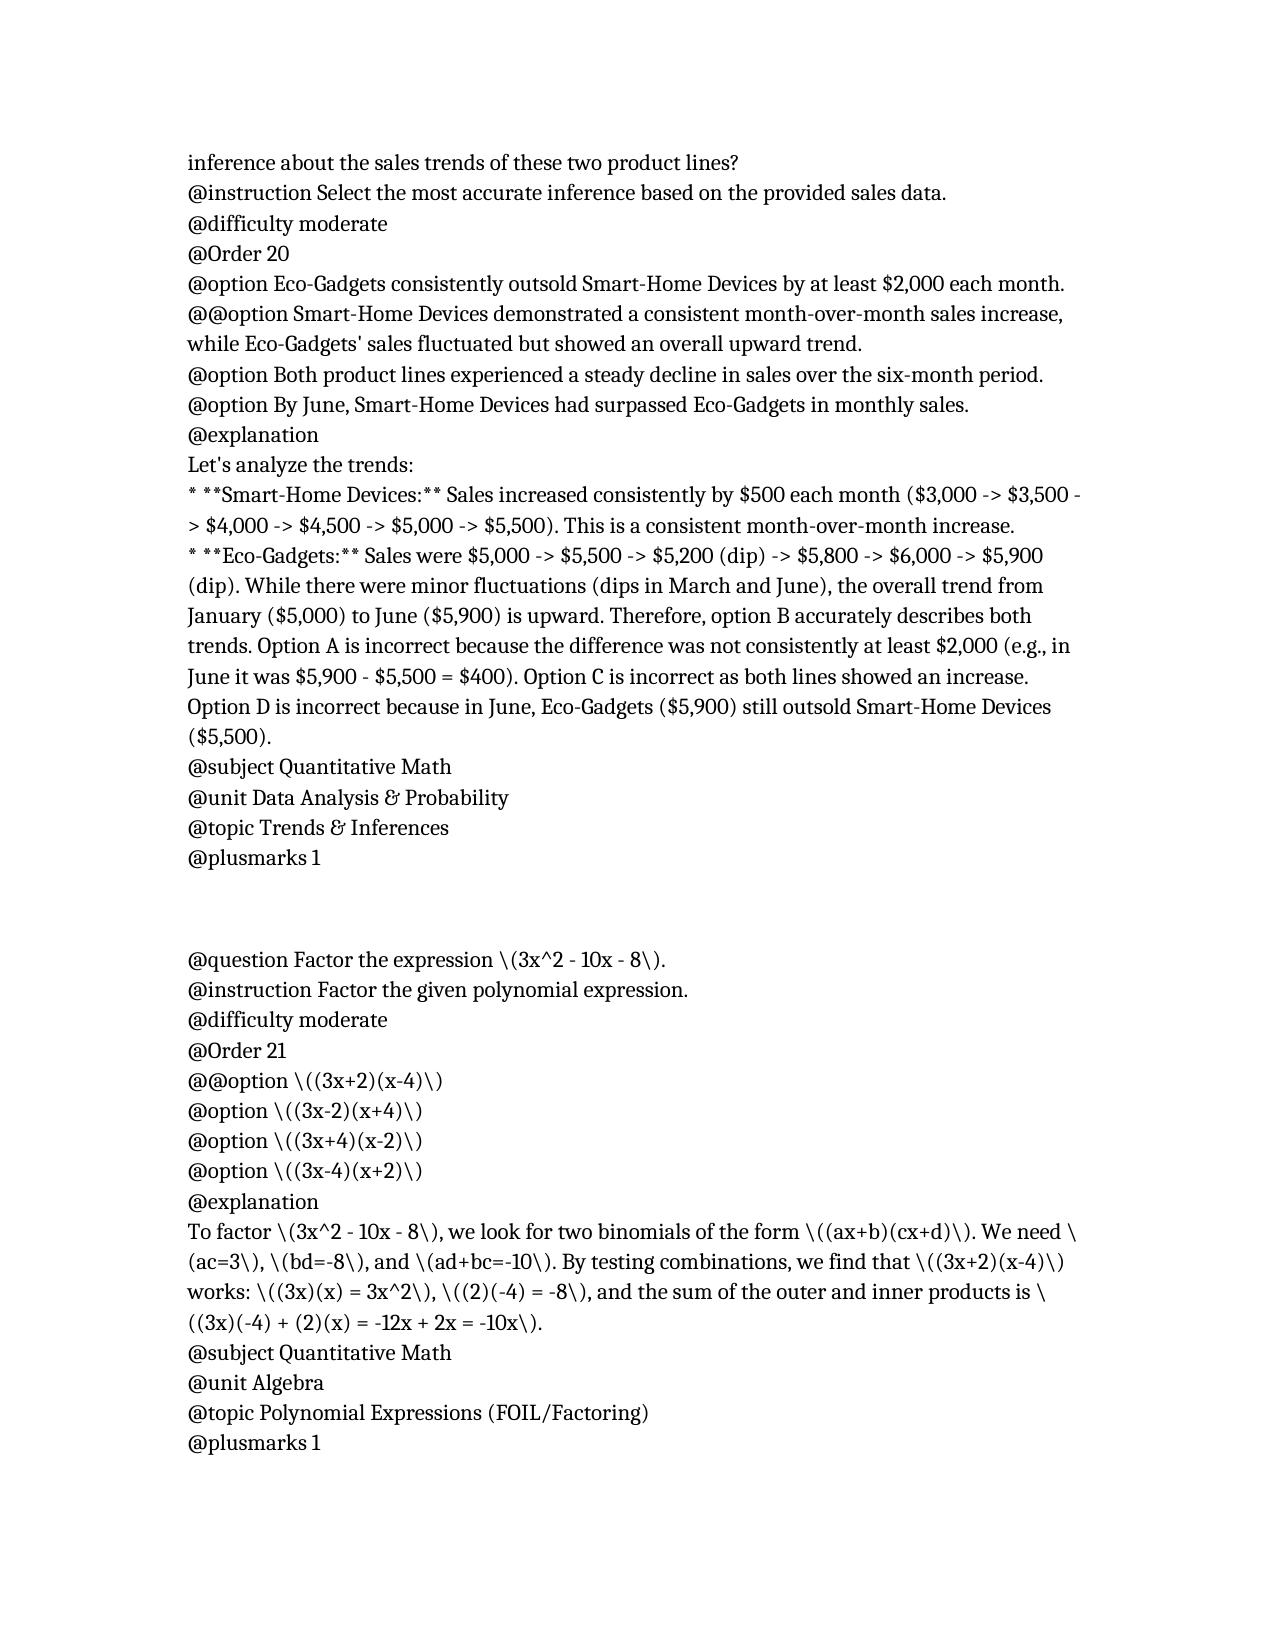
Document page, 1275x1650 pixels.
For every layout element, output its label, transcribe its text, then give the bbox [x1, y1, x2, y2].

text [187, 150, 1087, 871]
text @question Factor the expression \(3x^2 - 10x - 8\). @instruction Factor the given polynomial expression. @difficulty moderate @Order 21 @@option \((3x+2)(x-4)\) @option \((3x-2)(x+4)\) @option \((3x+4)(x-2)\) @option \((3x-4)(x+2)\) @explanation To factor \(3x^2 - 10x - 8\), we look for two binomials of the form \((ax+b)(cx+d)\). We need \(ac=3\), \(bd=-8\), and \(ad+bc=-10\). By testing combinations, we find that \((3x+2)(x-4)\) works: \((3x)(x) = 3x^2\), \((2)(-4) = -8\), and the sum of the outer and inner products is \((3x)(-4) + (2)(x) = -12x + 2x = -10x\). @subject Quantitative Math @unit Algebra @topic Polynomial Expressions (FOIL/Factoring) @plusmarks 1 [187, 947, 1087, 1457]
